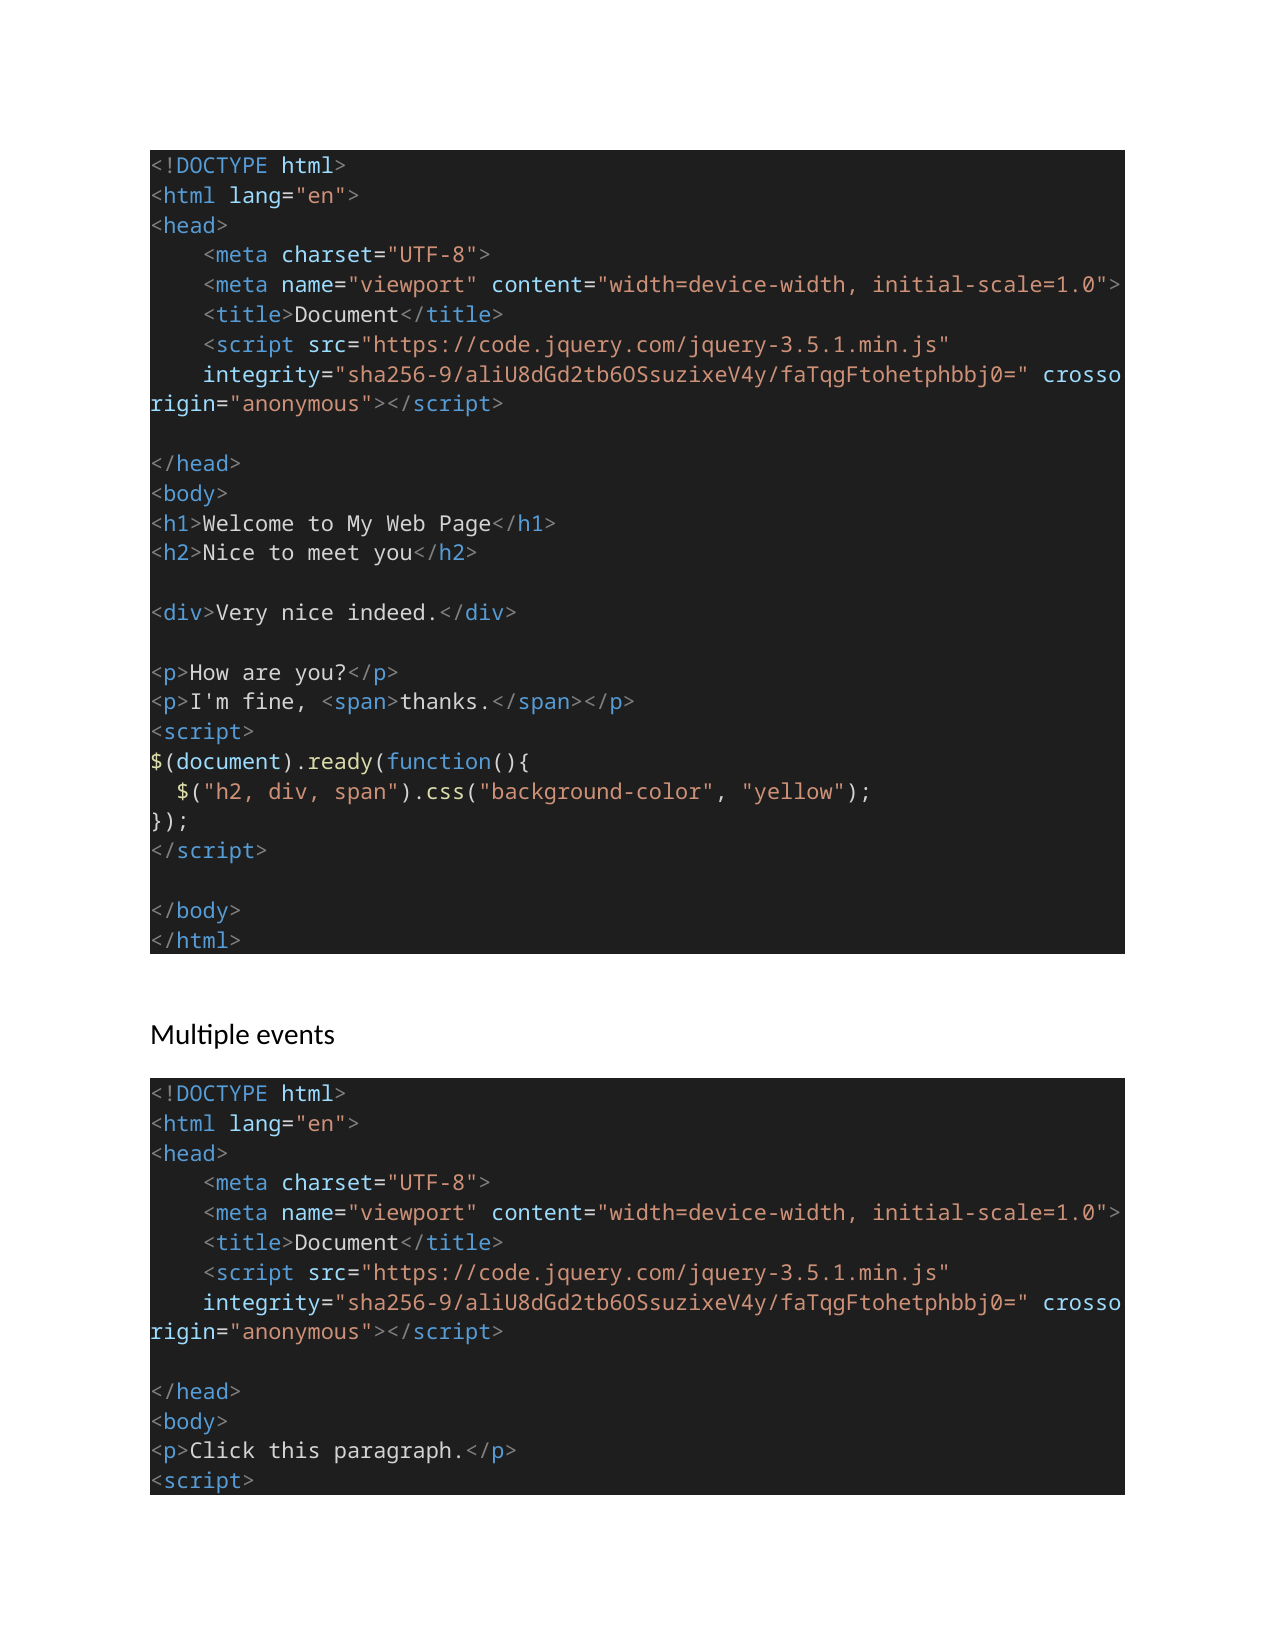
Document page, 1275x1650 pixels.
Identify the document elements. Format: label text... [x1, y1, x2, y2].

text <body> [150, 1406, 1125, 1435]
text <head> [150, 209, 1125, 239]
text <script src="https://code.jquery.com/jquery-3.5.1.min.js" [150, 329, 1125, 358]
text </head> [150, 448, 1125, 478]
text <!DOCTYPE html> [150, 150, 1125, 180]
text <body> [150, 478, 1125, 507]
text <!DOCTYPE html> [150, 1078, 1125, 1108]
text <p>Click this paragraph.</p> [150, 1435, 1125, 1465]
text $(document).ready(function(){ [150, 746, 1125, 776]
text <title>Document</title> [150, 1227, 1125, 1257]
text <head> [150, 1137, 1125, 1167]
text </script> [150, 835, 1125, 865]
text $("h2, div, span").css("background-color", "yellow"); [150, 776, 1125, 805]
text <div>Very nice indeed.</div> [150, 597, 1125, 627]
text </head> [150, 1376, 1125, 1406]
text <meta name="viewport" content="width=device-width, initial-scale=1.0"> [150, 1197, 1125, 1227]
text Multiple events [150, 1016, 1125, 1052]
text <meta name="viewport" content="width=device-width, initial-scale=1.0"> [150, 269, 1125, 299]
text </body> [150, 895, 1125, 924]
text <meta charset="UTF-8"> [150, 1167, 1125, 1197]
text <title>Document</title> [150, 299, 1125, 329]
text <script> [150, 716, 1125, 746]
text <html lang="en"> [150, 1108, 1125, 1137]
text integrity="sha256-9/aliU8dGd2tb6OSsuzixeV4y/faTqgFtohetphbbj0=" crossorigin="anonymous"></script> [150, 1286, 1125, 1346]
text integrity="sha256-9/aliU8dGd2tb6OSsuzixeV4y/faTqgFtohetphbbj0=" crossorigin="anonymous"></script> [150, 358, 1125, 418]
text <meta charset="UTF-8"> [150, 239, 1125, 269]
text <p>I'm fine, <span>thanks.</span></p> [150, 686, 1125, 716]
text <html lang="en"> [150, 180, 1125, 209]
text </html> [150, 924, 1125, 954]
text <p>How are you?</p> [150, 656, 1125, 686]
text <h1>Welcome to My Web Page</h1> [150, 507, 1125, 537]
text }); [150, 805, 1125, 835]
text <h2>Nice to meet you</h2> [150, 537, 1125, 567]
text <script src="https://code.jquery.com/jquery-3.5.1.min.js" [150, 1257, 1125, 1286]
text <script> [150, 1465, 1125, 1495]
